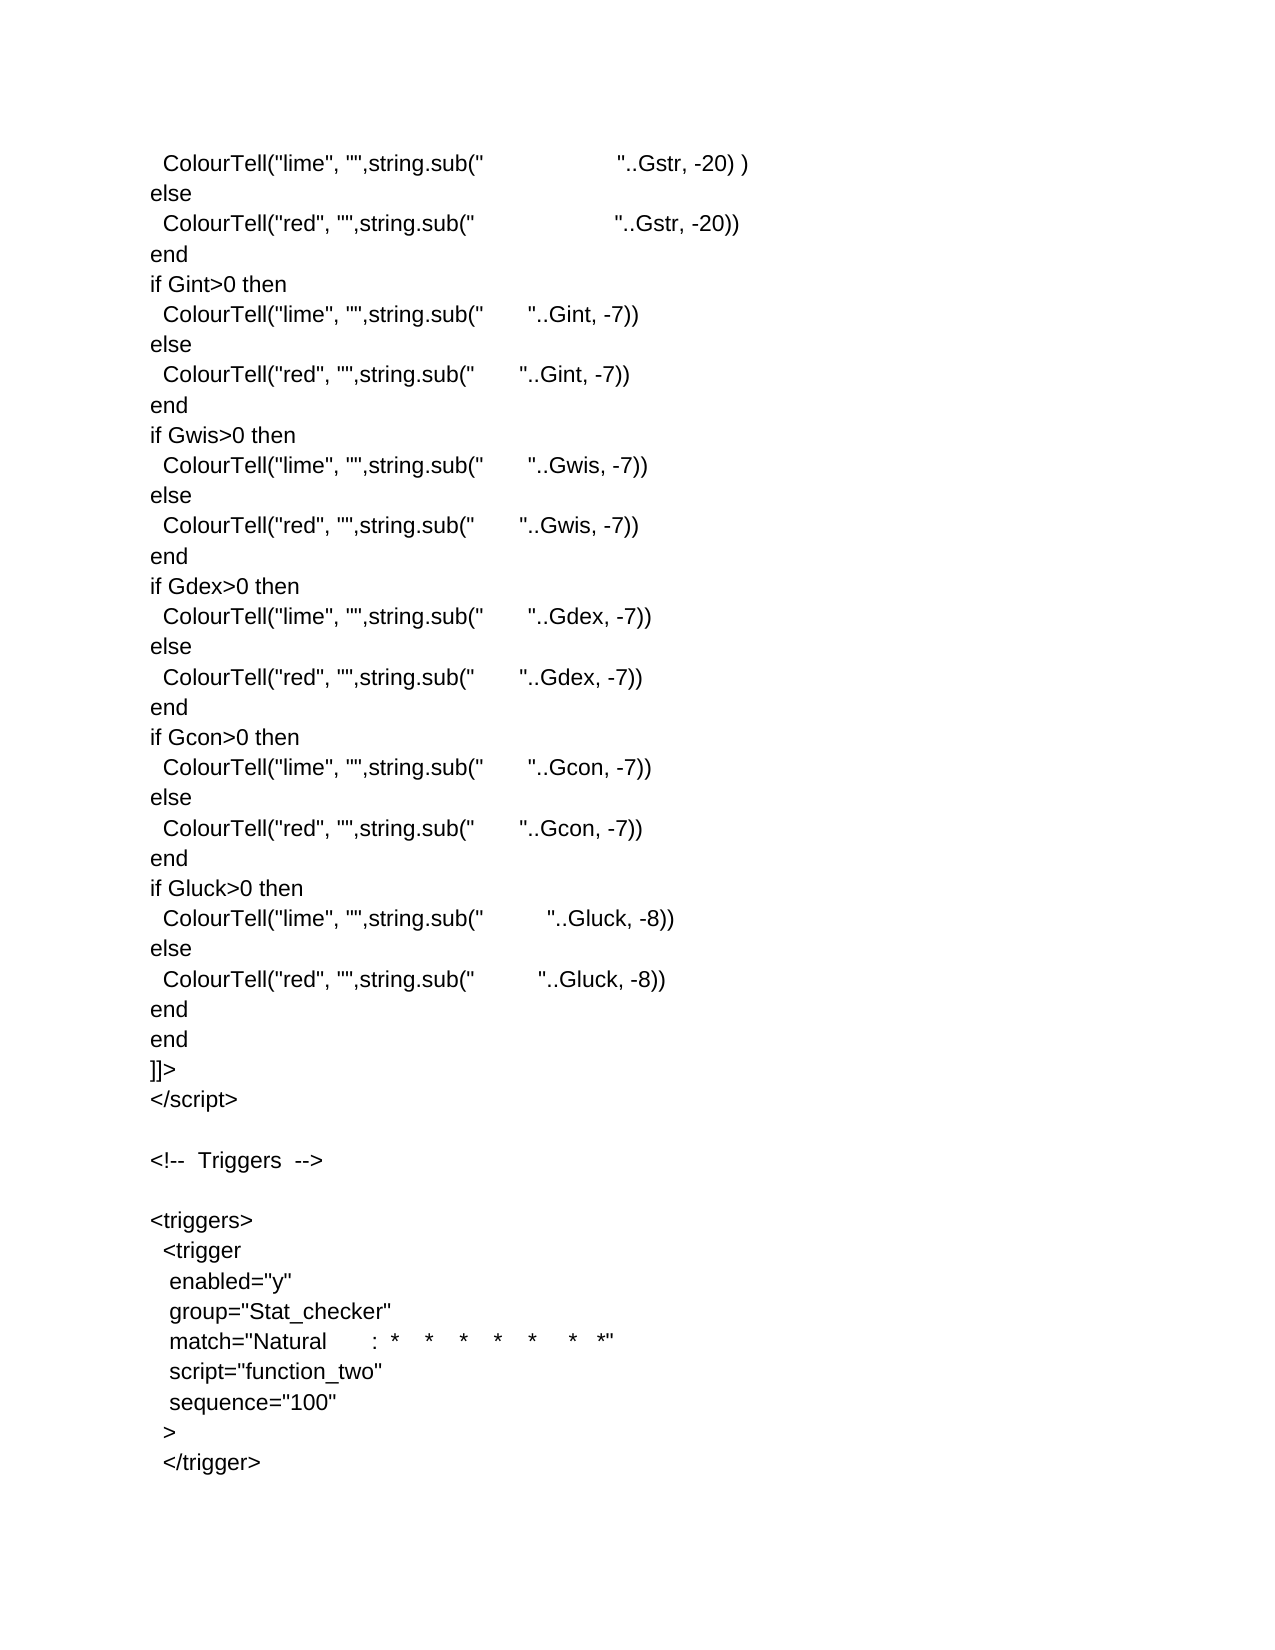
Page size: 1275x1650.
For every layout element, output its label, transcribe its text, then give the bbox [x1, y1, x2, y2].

text <!-- Triggers --> [150, 1147, 1125, 1173]
text else [150, 633, 1125, 660]
text ColourTell("lime", "",string.sub(" "..Gwis, -7)) [150, 452, 1125, 478]
text end [150, 543, 1125, 569]
text </trigger> [150, 1449, 1125, 1475]
text end [150, 1026, 1125, 1052]
text ColourTell("lime", "",string.sub(" "..Gint, -7)) [150, 301, 1125, 327]
text ColourTell("red", "",string.sub(" "..Gcon, -7)) [150, 814, 1125, 841]
text end [150, 694, 1125, 720]
text <trigger [150, 1237, 1125, 1264]
text > [150, 1419, 1125, 1445]
text ColourTell("red", "",string.sub(" "..Gluck, -8)) [150, 966, 1125, 992]
text else [150, 331, 1125, 358]
text if Gwis>0 then [150, 422, 1125, 448]
text ColourTell("red", "",string.sub(" "..Gdex, -7)) [150, 663, 1125, 690]
text else [150, 784, 1125, 811]
text enabled="y" [150, 1268, 1125, 1294]
text end [150, 996, 1125, 1022]
text if Gdex>0 then [150, 573, 1125, 599]
text if Gcon>0 then [150, 724, 1125, 750]
text script="function_two" [150, 1358, 1125, 1385]
text ColourTell("red", "",string.sub(" "..Gstr, -20)) [150, 210, 1125, 237]
text sequence="100" [150, 1388, 1125, 1415]
text else [150, 180, 1125, 207]
text end [150, 392, 1125, 418]
text end [150, 845, 1125, 871]
text ]]> [150, 1056, 1125, 1083]
text end [150, 241, 1125, 267]
text else [150, 935, 1125, 962]
text group="Stat_checker" [150, 1298, 1125, 1324]
text match="Natural : * * * * * * *" [150, 1328, 1125, 1354]
text if Gint>0 then [150, 271, 1125, 297]
text ColourTell("red", "",string.sub(" "..Gint, -7)) [150, 361, 1125, 388]
text ColourTell("lime", "",string.sub(" "..Gluck, -8)) [150, 905, 1125, 932]
text ColourTell("lime", "",string.sub(" "..Gstr, -20) ) [150, 150, 1125, 176]
text ColourTell("lime", "",string.sub(" "..Gdex, -7)) [150, 603, 1125, 629]
text ColourTell("lime", "",string.sub(" "..Gcon, -7)) [150, 754, 1125, 781]
text <triggers> [150, 1207, 1125, 1234]
text </script> [150, 1086, 1125, 1113]
text else [150, 482, 1125, 509]
text if Gluck>0 then [150, 875, 1125, 901]
text ColourTell("red", "",string.sub(" "..Gwis, -7)) [150, 512, 1125, 539]
